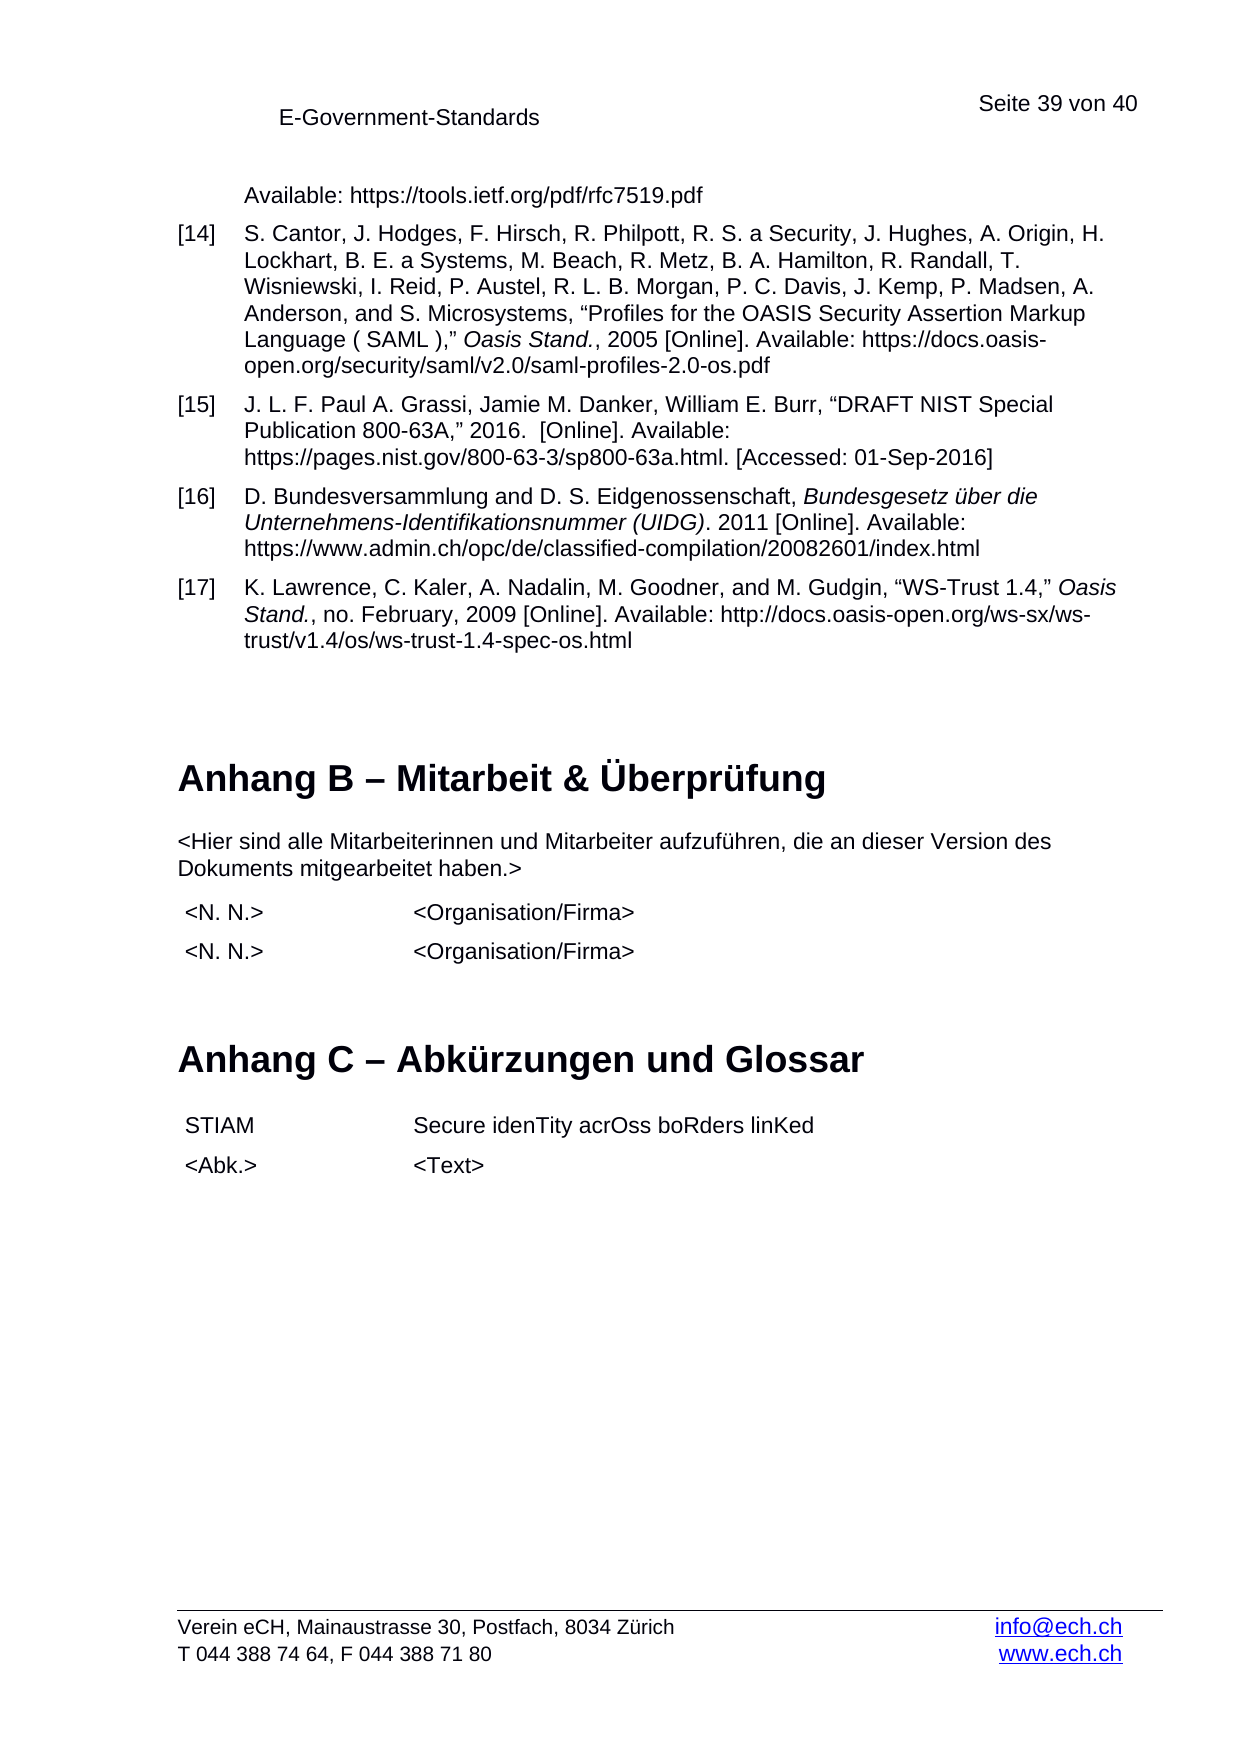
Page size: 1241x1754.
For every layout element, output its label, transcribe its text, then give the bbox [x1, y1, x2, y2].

text <Hier sind alle Mitarbeiterinnen und Mitarbeiter aufzuführen, die an dieser Version des Dokuments mitgearbeitet haben.> [177, 827, 1122, 881]
table_cell <N. N.> [177, 933, 406, 973]
table_cell <Text> [406, 1147, 1137, 1187]
text [17] K. Lawrence, C. Kaler, A. Nadalin, M. Goodner, and M. Gudgin, “WS-Trust 1.4,” Oasis Stand., no. February, 2009 [Online]. Available: http://docs.oasis-open.org/ws-sx/ws-trust/v1.4/os/ws-trust-1.4-spec-os.html [177, 574, 1122, 653]
table_cell <Organisation/Firma> [406, 933, 1137, 973]
text [14] S. Cantor, J. Hodges, F. Hirsch, R. Philpott, R. S. a Security, J. Hughes, A. Origin, H. Lockhart, B. E. a Systems, M. Beach, R. Metz, B. A. Hamilton, R. Randall, T. Wisniewski, I. Reid, P. Austel, R. L. B. Morgan, P. C. Davis, J. Kemp, P. Madsen, A. Anderson, and S. Microsystems, “Profiles for the OASIS Security Assertion Markup Language ( SAML ),” Oasis Stand., 2005 [Online]. Available: https://docs.oasis-open.org/security/saml/v2.0/saml-profiles-2.0-os.pdf [177, 220, 1122, 378]
table_header Secure idenTity acrOss boRders linKed [406, 1108, 1137, 1147]
text Anhang C – Abkürzungen und Glossar [177, 1037, 1122, 1080]
table_header <N. N.> [177, 894, 406, 933]
table_cell <Abk.> [177, 1147, 406, 1187]
text [16] D. Bundesversammlung and D. S. Eidgenossenschaft, Bundesgesetz über die Unternehmens-Identifikationsnummer (UIDG). 2011 [Online]. Available: https://www.admin.ch/opc/de/classified-compilation/20082601/index.html [177, 483, 1122, 562]
table_header STIAM [177, 1108, 406, 1147]
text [177, 182, 1122, 208]
table_header <Organisation/Firma> [406, 894, 1137, 933]
text Anhang B – Mitarbeit & Überprüfung [177, 757, 1122, 800]
text [15] J. L. F. Paul A. Grassi, Jamie M. Danker, William E. Burr, “DRAFT NIST Special Publication 800-63A,” 2016. [Online]. Available: https://pages.nist.gov/800-63-3/sp800-63a.html. [Accessed: 01-Sep-2016] [177, 391, 1122, 470]
